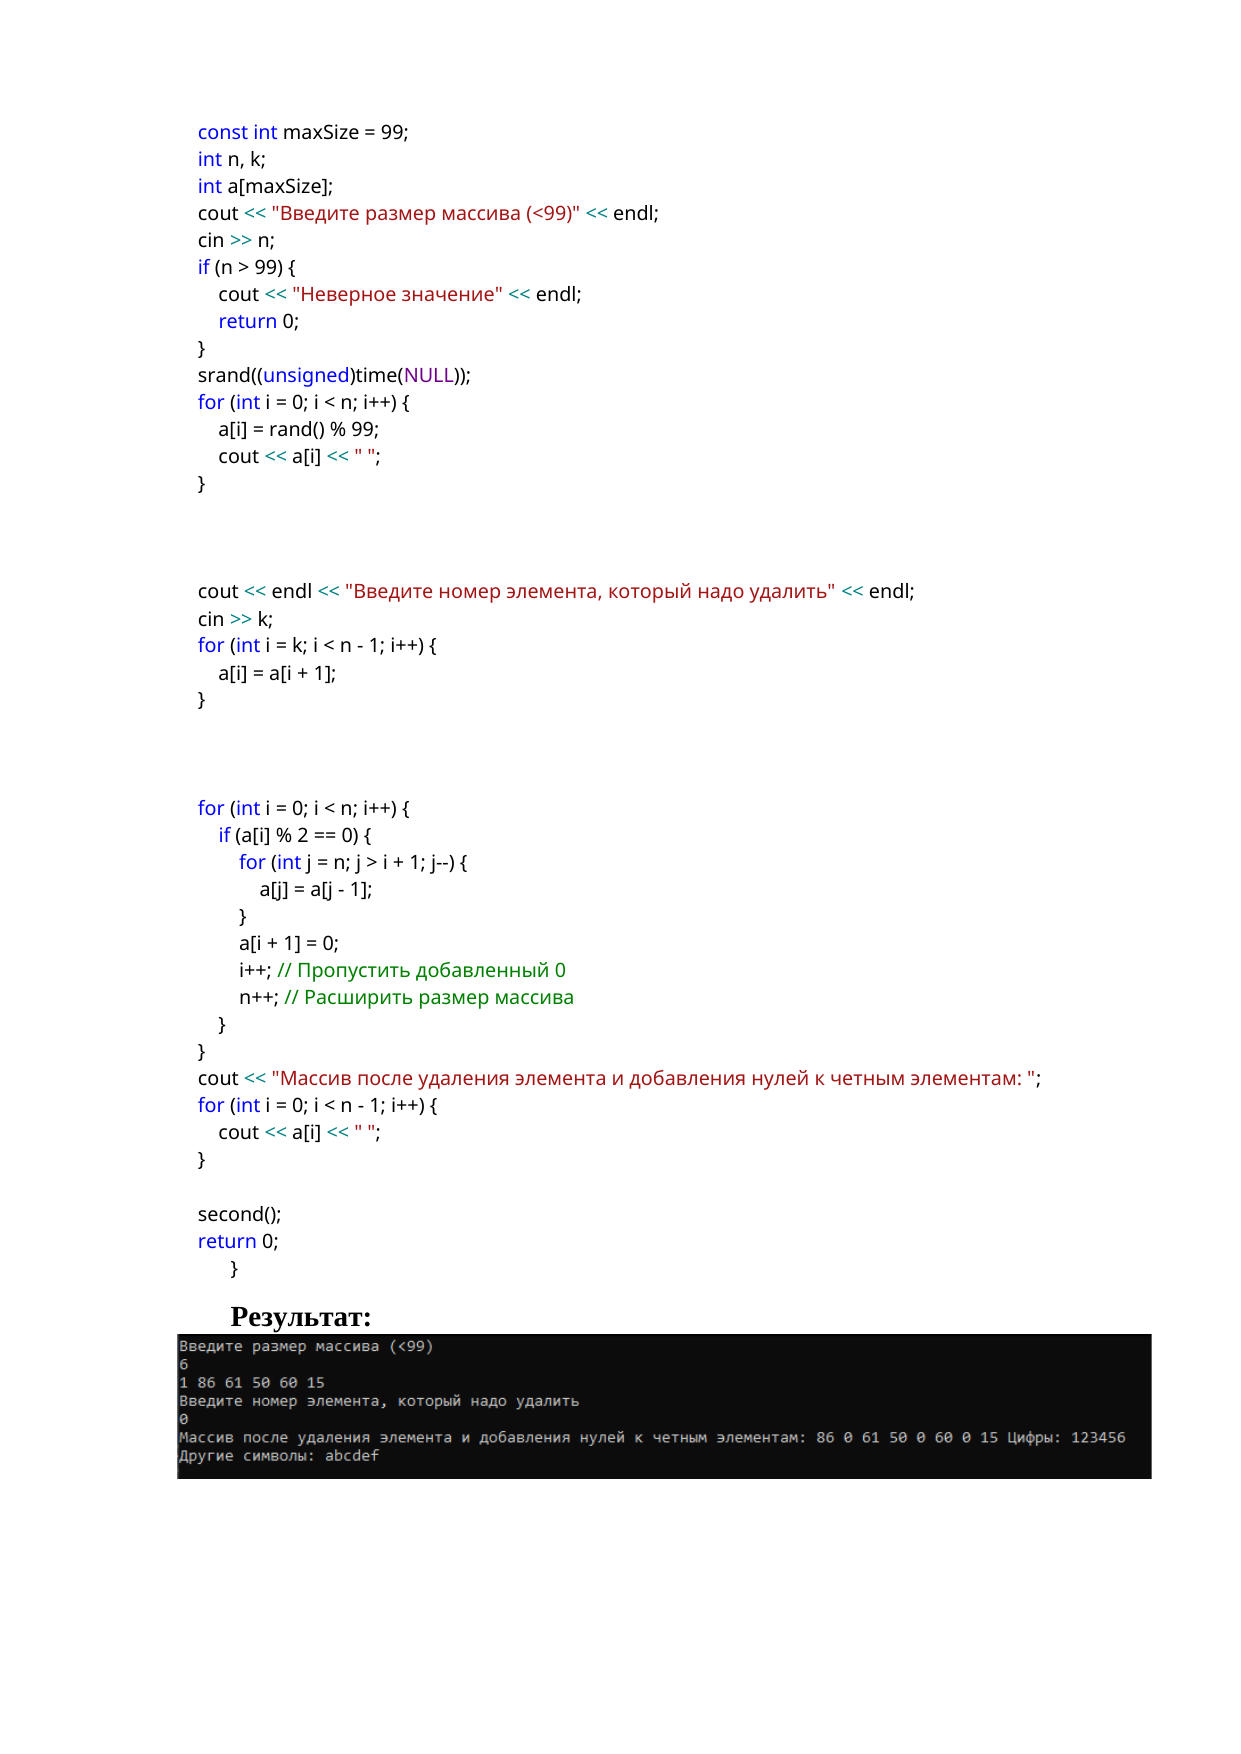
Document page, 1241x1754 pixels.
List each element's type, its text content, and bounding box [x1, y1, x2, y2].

text a[i + 1] = 0; [177, 929, 1152, 957]
text i++; // Пропустить добавленный 0 [177, 957, 1152, 983]
text cout << "Массив после удаления элемента и добавления нулей к четным элементам: "; [177, 1064, 1152, 1091]
text int n, k; [177, 145, 1152, 172]
text cin >> k; [177, 605, 1152, 632]
text cout << a[i] << " "; [177, 1118, 1152, 1145]
text } [177, 1011, 1152, 1037]
text cout << "Неверное значение" << endl; [177, 280, 1152, 307]
text } [177, 469, 1152, 496]
text if (n > 99) { [177, 253, 1152, 280]
text a[i] = rand() % 99; [177, 415, 1152, 442]
text cin >> n; [177, 226, 1152, 253]
text for (int i = k; i < n - 1; i++) { [177, 632, 1152, 659]
text n++; // Расширить размер массива [177, 983, 1152, 1011]
text for (int j = n; j > i + 1; j--) { [177, 849, 1152, 876]
text return 0; [177, 307, 1152, 334]
text a[i] = a[i + 1]; [177, 659, 1152, 686]
text int a[maxSize]; [177, 172, 1152, 199]
text } [177, 1254, 1152, 1281]
text return 0; [177, 1227, 1152, 1254]
text } [177, 903, 1152, 929]
text } [177, 334, 1152, 361]
text for (int i = 0; i < n; i++) { [177, 795, 1152, 822]
text const int maxSize = 99; [177, 118, 1152, 145]
text if (a[i] % 2 == 0) { [177, 822, 1152, 849]
text for (int i = 0; i < n; i++) { [177, 388, 1152, 415]
text } [177, 1145, 1152, 1172]
text for (int i = 0; i < n - 1; i++) { [177, 1091, 1152, 1118]
text second(); [177, 1200, 1152, 1227]
text Результат: Блок-схема: [177, 1299, 1152, 1334]
text srand((unsigned)time(NULL)); [177, 361, 1152, 388]
text } [177, 686, 1152, 713]
text cout << endl << "Введите номер элемента, который надо удалить" << endl; [177, 578, 1152, 605]
text cout << "Введите размер массива (<99)" << endl; [177, 199, 1152, 226]
text } [177, 1037, 1152, 1064]
text cout << a[i] << " "; [177, 442, 1152, 469]
text a[j] = a[j - 1]; [177, 876, 1152, 903]
picture [177, 1334, 1152, 1479]
